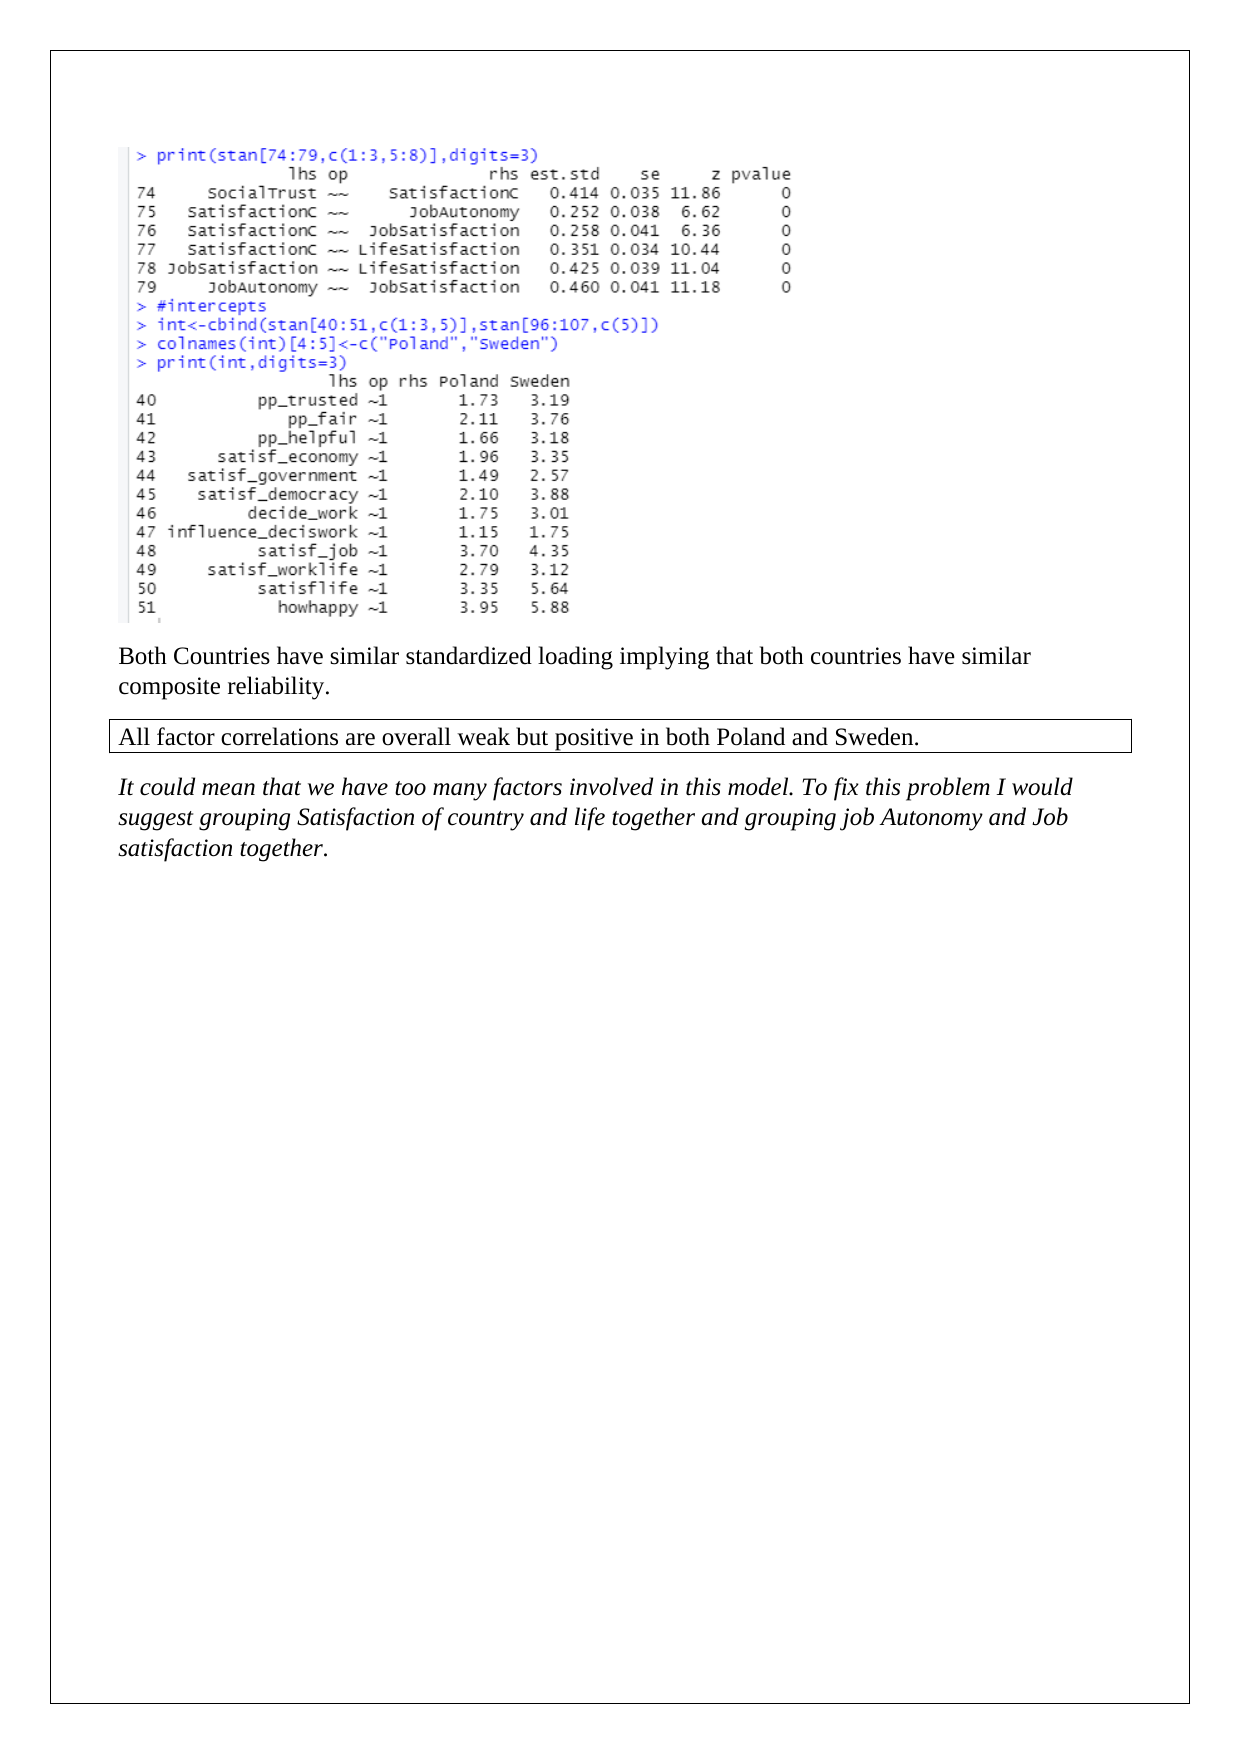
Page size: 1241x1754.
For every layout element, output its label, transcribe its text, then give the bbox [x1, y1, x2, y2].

text It could mean that we have too many factors involved in this model. To fix this problem I would suggest grouping Satisfaction of country and life together and grouping job Autonomy and Job satisfaction together. [118, 772, 1122, 861]
text Both Countries have similar standardized loading implying that both countries have similar composite reliability. [118, 641, 1122, 700]
text All factor correlations are overall weak but positive in both Poland and Sweden. [110, 720, 1131, 752]
picture [118, 147, 932, 623]
